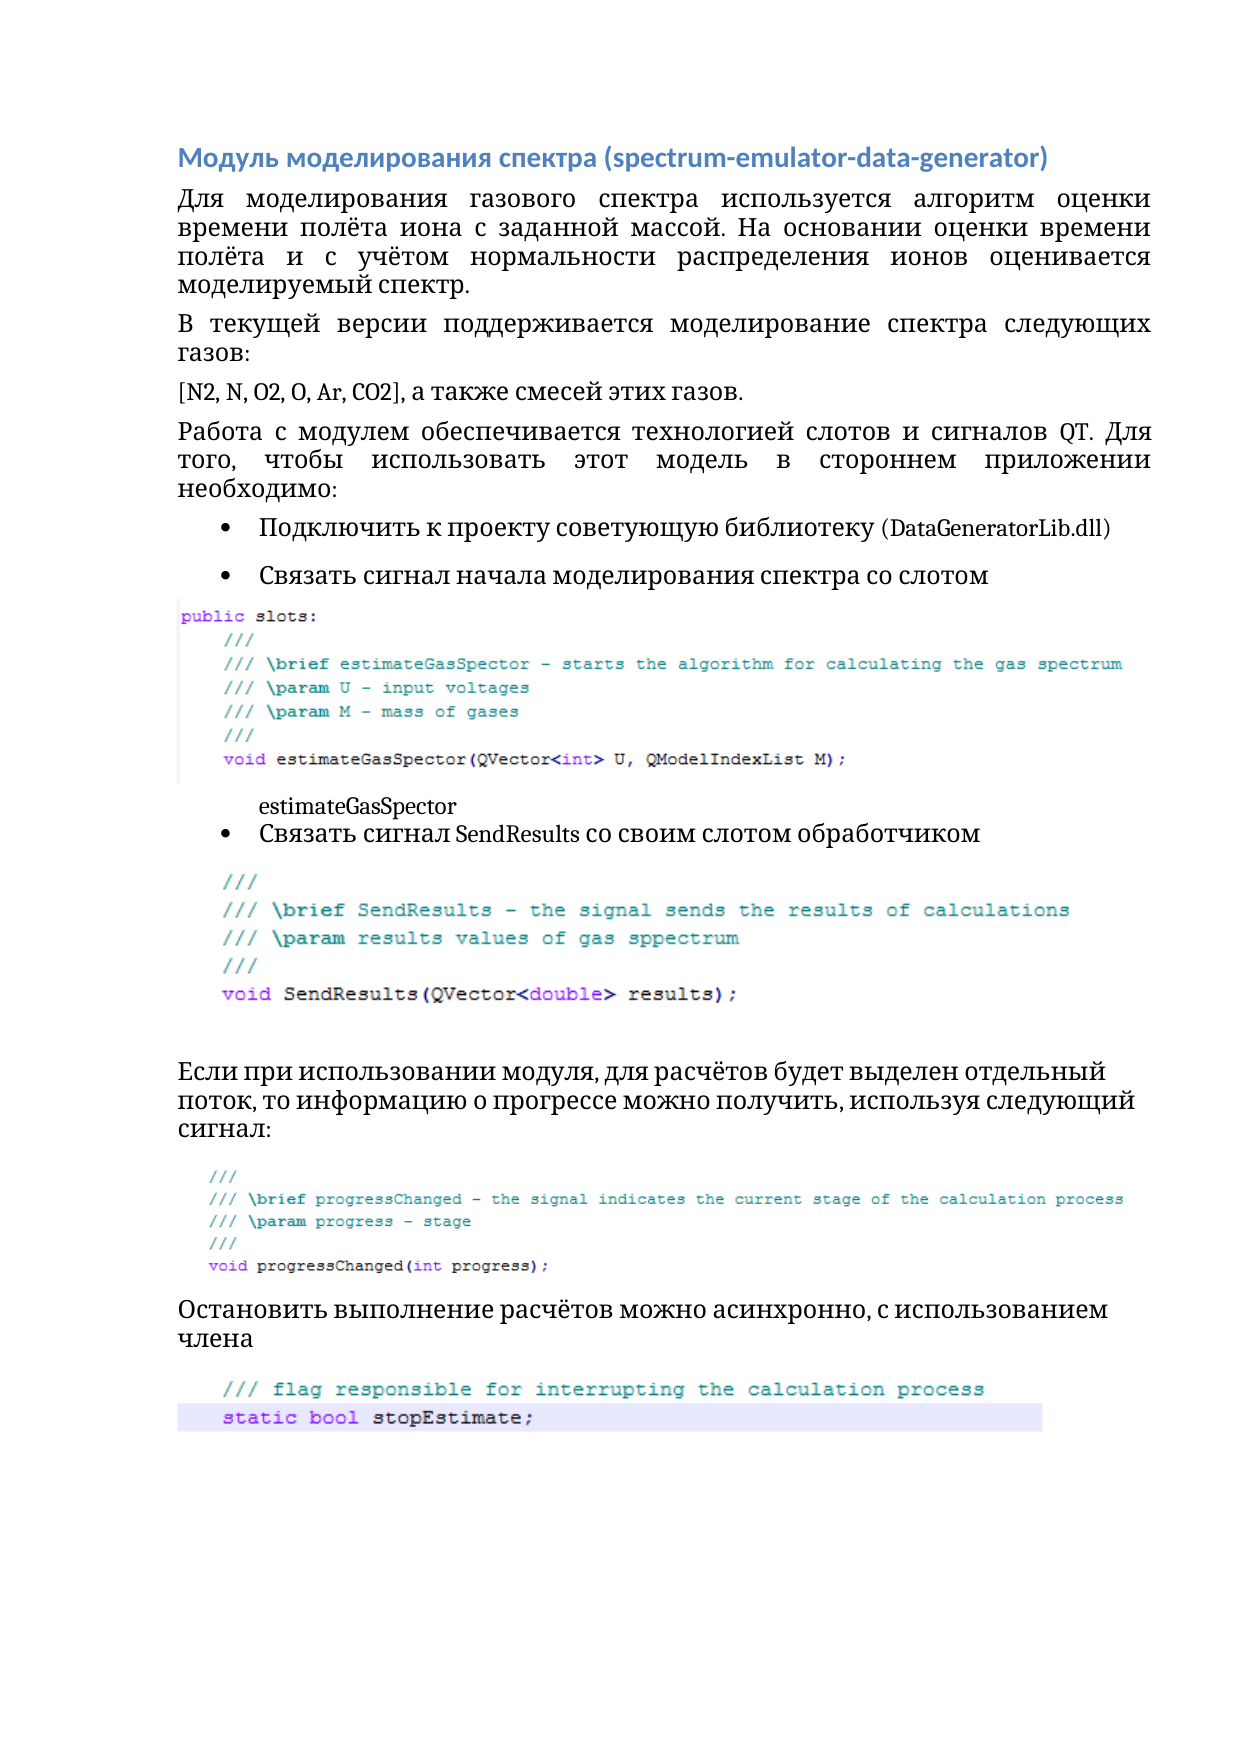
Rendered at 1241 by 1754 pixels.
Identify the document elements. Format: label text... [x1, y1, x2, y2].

text Для моделирования газового спектра используется алгоритм оценки времени полёта иона с заданной массой. На основании оценки времени полёта и с учётом нормальности распределения ионов оценивается моделируемый спектр. [177, 185, 1152, 300]
text Работа с модулем обеспечивается технологией слотов и сигналов QT. Для того, чтобы использовать этот модель в стороннем приложении необходимо: [177, 417, 1152, 504]
picture [177, 1372, 1043, 1438]
text В текущей версии поддерживается моделирование спектра следующих газов: [177, 310, 1152, 368]
picture [176, 599, 1148, 784]
list Связать сигнал SendResults со своим слотом обработчиком [221, 820, 1152, 849]
subtitle Модуль моделирования спектра (spectrum-emulator-data-generator) [177, 139, 1152, 174]
picture [177, 1162, 1152, 1278]
picture [176, 866, 1148, 1003]
text [N2, N, O2, O, Ar, CO2], а также смесей этих газов. [177, 378, 1152, 407]
list Подключить к проекту советующую библиотеку (DataGeneratorLib.dll) [221, 514, 1152, 543]
text Остановить выполнение расчётов можно асинхронно, с использованием члена [177, 1296, 1152, 1353]
